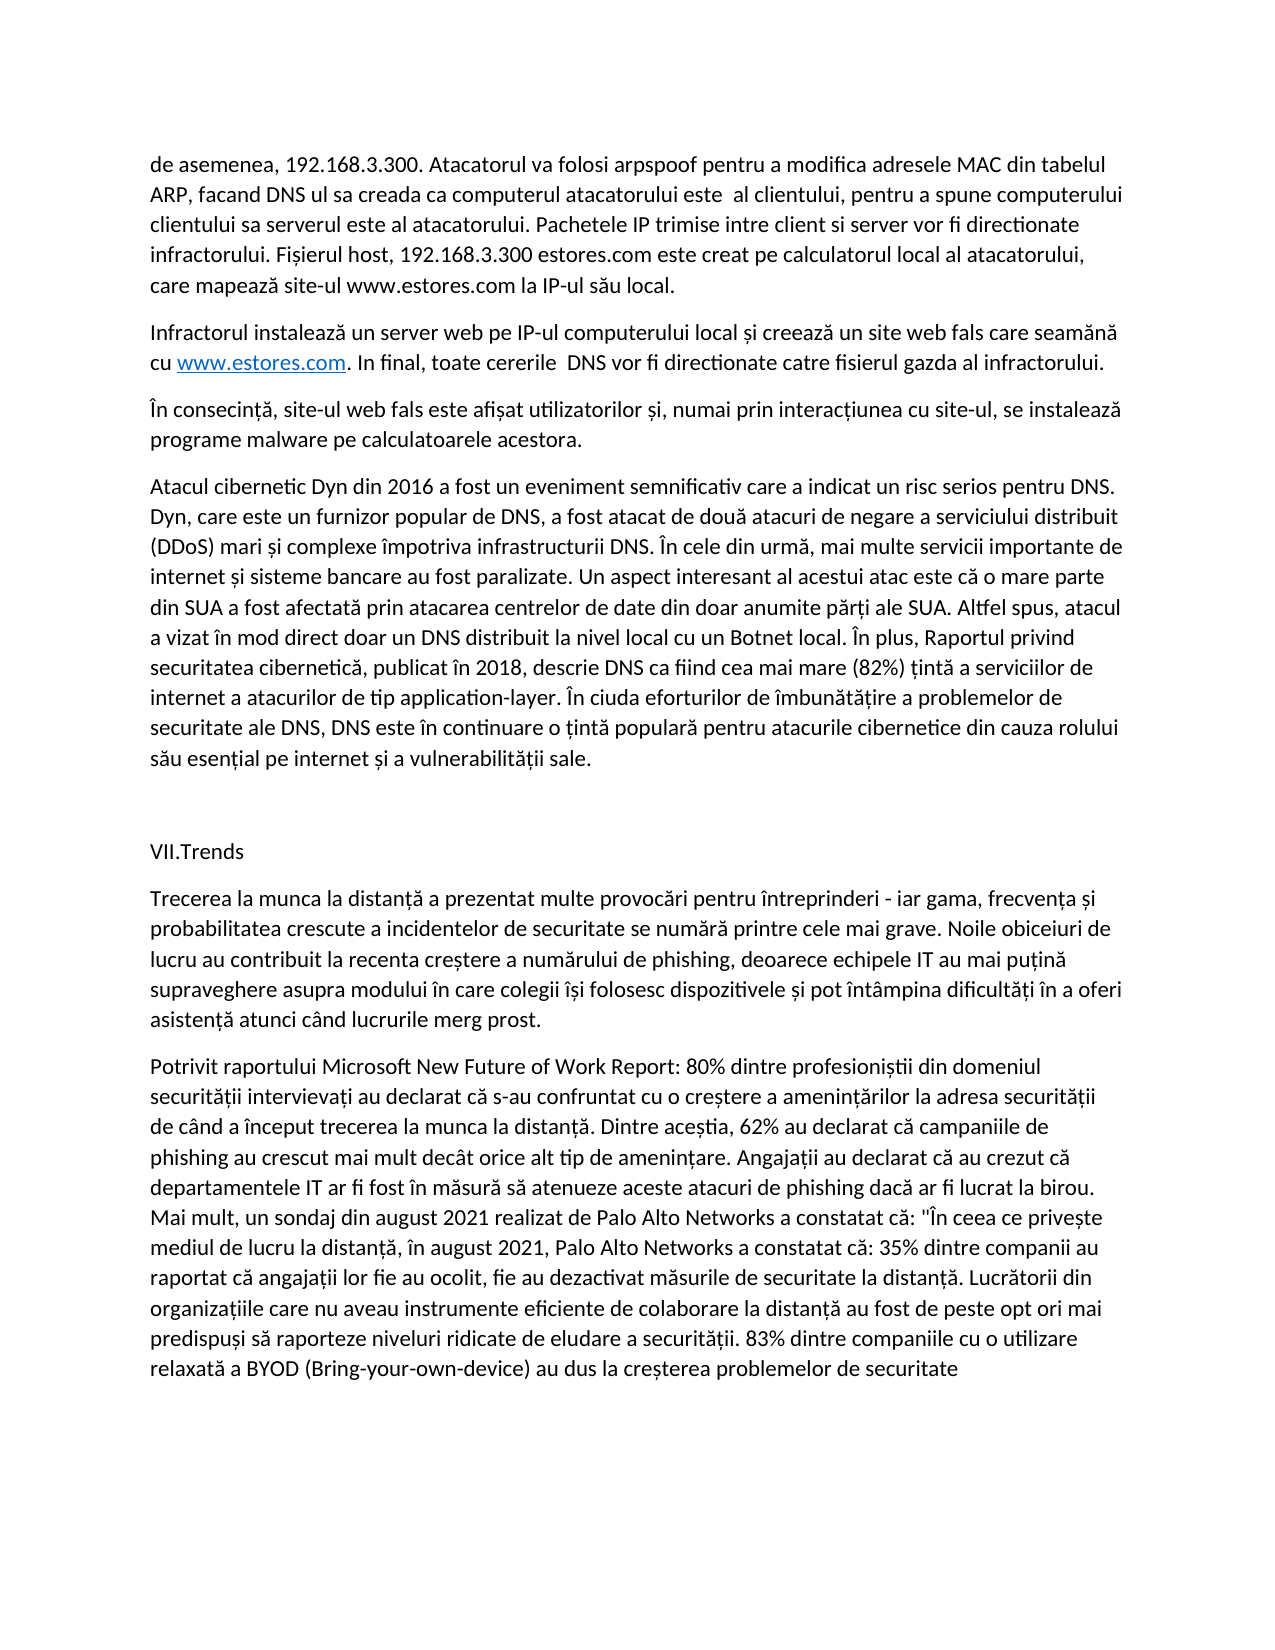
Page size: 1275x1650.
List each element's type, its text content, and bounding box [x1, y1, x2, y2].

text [150, 150, 1125, 299]
text Infractorul instalează un server web pe IP-ul computerului local și creează un site web fals care seamănă cu www.estores.com. In final, toate cererile DNS vor fi directionate catre fisierul gazda al infractorului. [150, 318, 1125, 376]
text Trecerea la munca la distanță a prezentat multe provocări pentru întreprinderi - iar gama, frecvența și probabilitatea crescute a incidentelor de securitate se numără printre cele mai grave. Noile obiceiuri de lucru au contribuit la recenta creștere a numărului de phishing, deoarece echipele IT au mai puțină supraveghere asupra modului în care colegii își folosesc dispozitivele și pot întâmpina dificultăți în a oferi asistență atunci când lucrurile merg prost. [150, 884, 1125, 1033]
text Potrivit raportului Microsoft New Future of Work Report: 80% dintre profesioniștii din domeniul securității intervievați au declarat că s-au confruntat cu o creștere a amenințărilor la adresa securității de când a început trecerea la munca la distanță. Dintre aceștia, 62% au declarat că campaniile de phishing au crescut mai mult decât orice alt tip de amenințare. Angajații au declarat că au crezut că departamentele IT ar fi fost în măsură să atenueze aceste atacuri de phishing dacă ar fi lucrat la birou. Mai mult, un sondaj din august 2021 realizat de Palo Alto Networks a constatat că: "În ceea ce privește mediul de lucru la distanță, în august 2021, Palo Alto Networks a constatat că: 35% dintre companii au raportat că angajații lor fie au ocolit, fie au dezactivat măsurile de securitate la distanță. Lucrătorii din organizațiile care nu aveau instrumente eficiente de colaborare la distanță au fost de peste opt ori mai predispuși să raporteze niveluri ridicate de eludare a securității. 83% dintre companiile cu o utilizare relaxată a BYOD (Bring-your-own-device) au dus la creșterea problemelor de securitate [150, 1052, 1125, 1382]
text În consecință, site-ul web fals este afișat utilizatorilor și, numai prin interacțiunea cu site-ul, se instalează programe malware pe calculatoarele acestora. [150, 395, 1125, 453]
text Atacul cibernetic Dyn din 2016 a fost un eveniment semnificativ care a indicat un risc serios pentru DNS. Dyn, care este un furnizor popular de DNS, a fost atacat de două atacuri de negare a serviciului distribuit (DDoS) mari și complexe împotriva infrastructurii DNS. În cele din urmă, mai multe servicii importante de internet și sisteme bancare au fost paralizate. Un aspect interesant al acestui atac este că o mare parte din SUA a fost afectată prin atacarea centrelor de date din doar anumite părți ale SUA. Altfel spus, atacul a vizat în mod direct doar un DNS distribuit la nivel local cu un Botnet local. În plus, Raportul privind securitatea cibernetică, publicat în 2018, descrie DNS ca fiind cea mai mare (82%) țintă a serviciilor de internet a atacurilor de tip application-layer. În ciuda eforturilor de îmbunătățire a problemelor de securitate ale DNS, DNS este în continuare o țintă populară pentru atacurile cibernetice din cauza rolului său esențial pe internet și a vulnerabilității sale. [150, 472, 1125, 772]
text VII.Trends [150, 837, 1125, 866]
